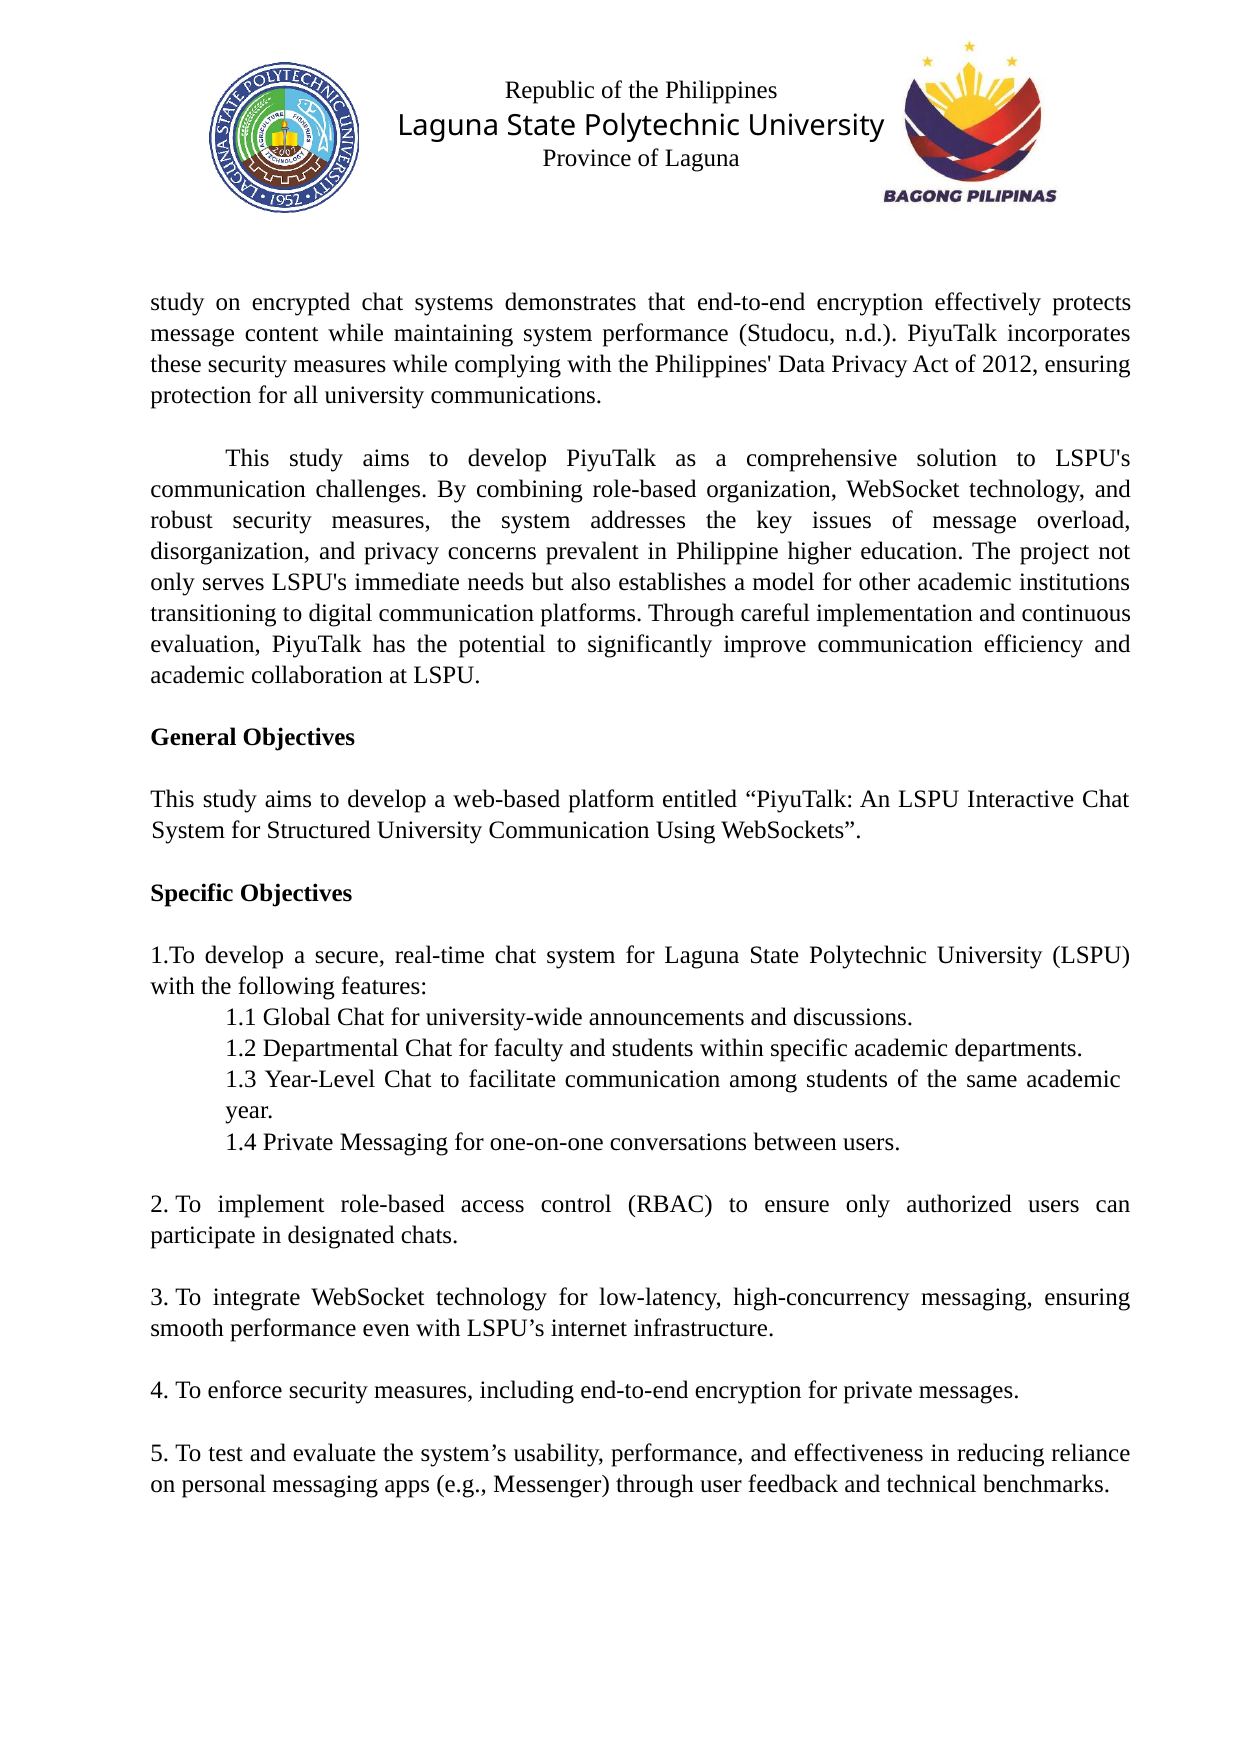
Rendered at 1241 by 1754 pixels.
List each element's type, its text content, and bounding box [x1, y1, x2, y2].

text This study aims to develop a web-based platform entitled “PiyuTalk: An LSPU Interactive Chat System for Structured University Communication Using WebSockets”. [150, 784, 1131, 844]
text General Objectives [150, 722, 1131, 751]
list To enforce security measures, including end-to-end encryption for private messages. [150, 1376, 1131, 1404]
picture [209, 62, 359, 213]
text This study aims to develop PiyuTalk as a comprehensive solution to LSPU's communication challenges. By combining role-based organization, WebSocket technology, and robust security measures, the system addresses the key issues of message overload, disorganization, and privacy concerns prevalent in Philippine higher education. The project not only serves LSPU's immediate needs but also establishes a model for other academic institutions transitioning to digital communication platforms. Through careful implementation and continuous evaluation, PiyuTalk has the potential to significantly improve communication efficiency and academic collaboration at LSPU. [150, 443, 1131, 689]
text 1.To develop a secure, real-time chat system for Laguna State Polytechnic University (LSPU) with the following features: [150, 940, 1131, 1000]
text 1.4 Private Messaging for one-on-one conversations between users. [150, 1127, 1131, 1155]
text Specific Objectives [150, 878, 1131, 938]
list To integrate WebSocket technology for low-latency, high-concurrency messaging, ensuring smooth performance even with LSPU’s internet infrastructure. [150, 1282, 1131, 1342]
text 1.2 Departmental Chat for faculty and students within specific academic departments. [150, 1033, 1131, 1062]
picture [858, 12, 1084, 238]
text 1.3 Year-Level Chat to facilitate communication among students of the same academic year. [150, 1064, 1131, 1124]
list To test and evaluate the system’s usability, performance, and effectiveness in reducing reliance on personal messaging apps (e.g., Messenger) through user feedback and technical benchmarks. [150, 1438, 1131, 1498]
text 1.1 Global Chat for university-wide announcements and discussions. [150, 1002, 1131, 1031]
list To implement role-based access control (RBAC) to ensure only authorized users can participate in designated chats. [150, 1189, 1131, 1249]
